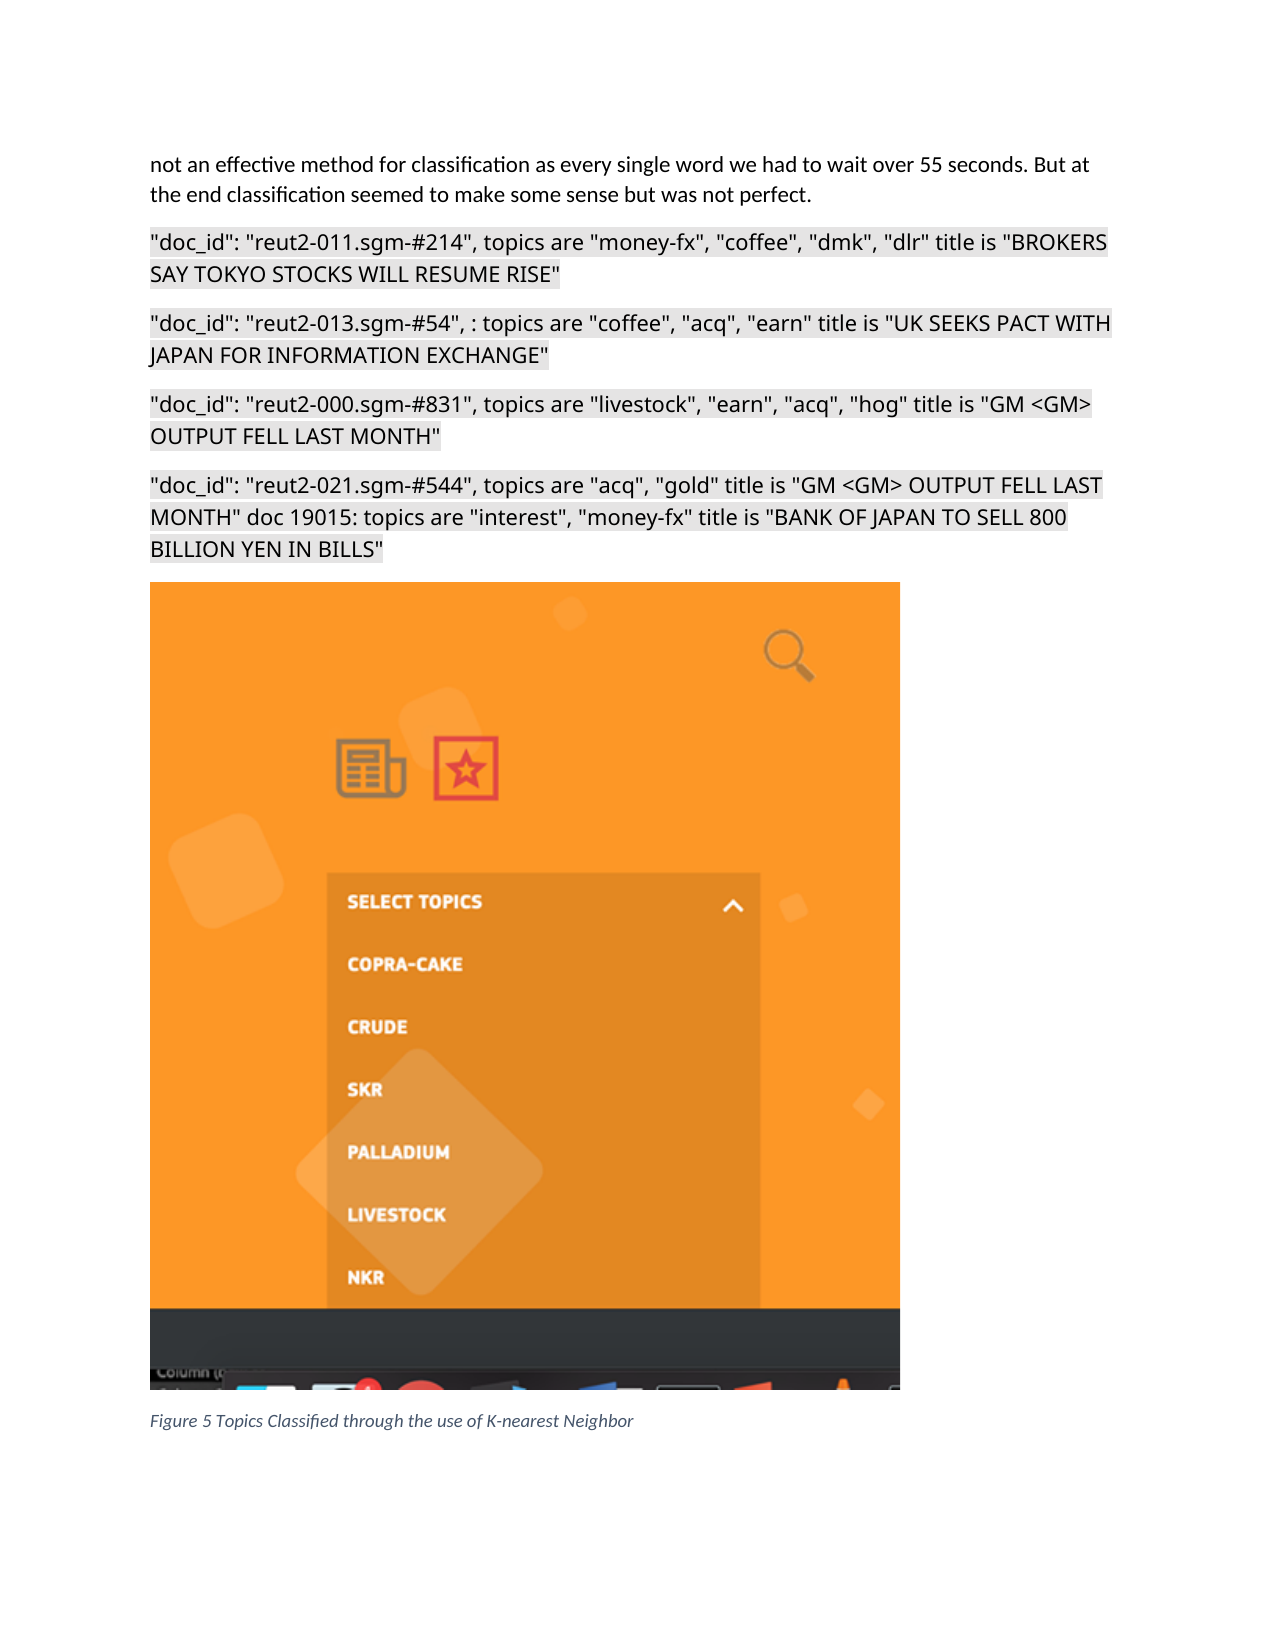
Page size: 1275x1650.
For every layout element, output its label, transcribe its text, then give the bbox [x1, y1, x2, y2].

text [150, 150, 1125, 208]
text "doc_id": "reut2-011.sgm-#214", topics are "money-fx", "coffee", "dmk", "dlr" title is "BROKERS SAY TOKYO STOCKS WILL RESUME RISE" [150, 227, 1125, 289]
text "doc_id": "reut2-013.sgm-#54", : topics are "coffee", "acq", "earn" title is "UK SEEKS PACT WITH JAPAN FOR INFORMATION EXCHANGE" [150, 308, 1125, 370]
picture [150, 582, 901, 1390]
text "doc_id": "reut2-000.sgm-#831", topics are "livestock", "earn", "acq", "hog" title is "GM <GM> OUTPUT FELL LAST MONTH" [150, 389, 1125, 451]
text "doc_id": "reut2-021.sgm-#544", topics are "acq", "gold" title is "GM <GM> OUTPUT FELL LAST MONTH" doc 19015: topics are "interest", "money-fx" title is "BANK OF JAPAN TO SELL 800 BILLION YEN IN BILLS" [150, 469, 1125, 563]
